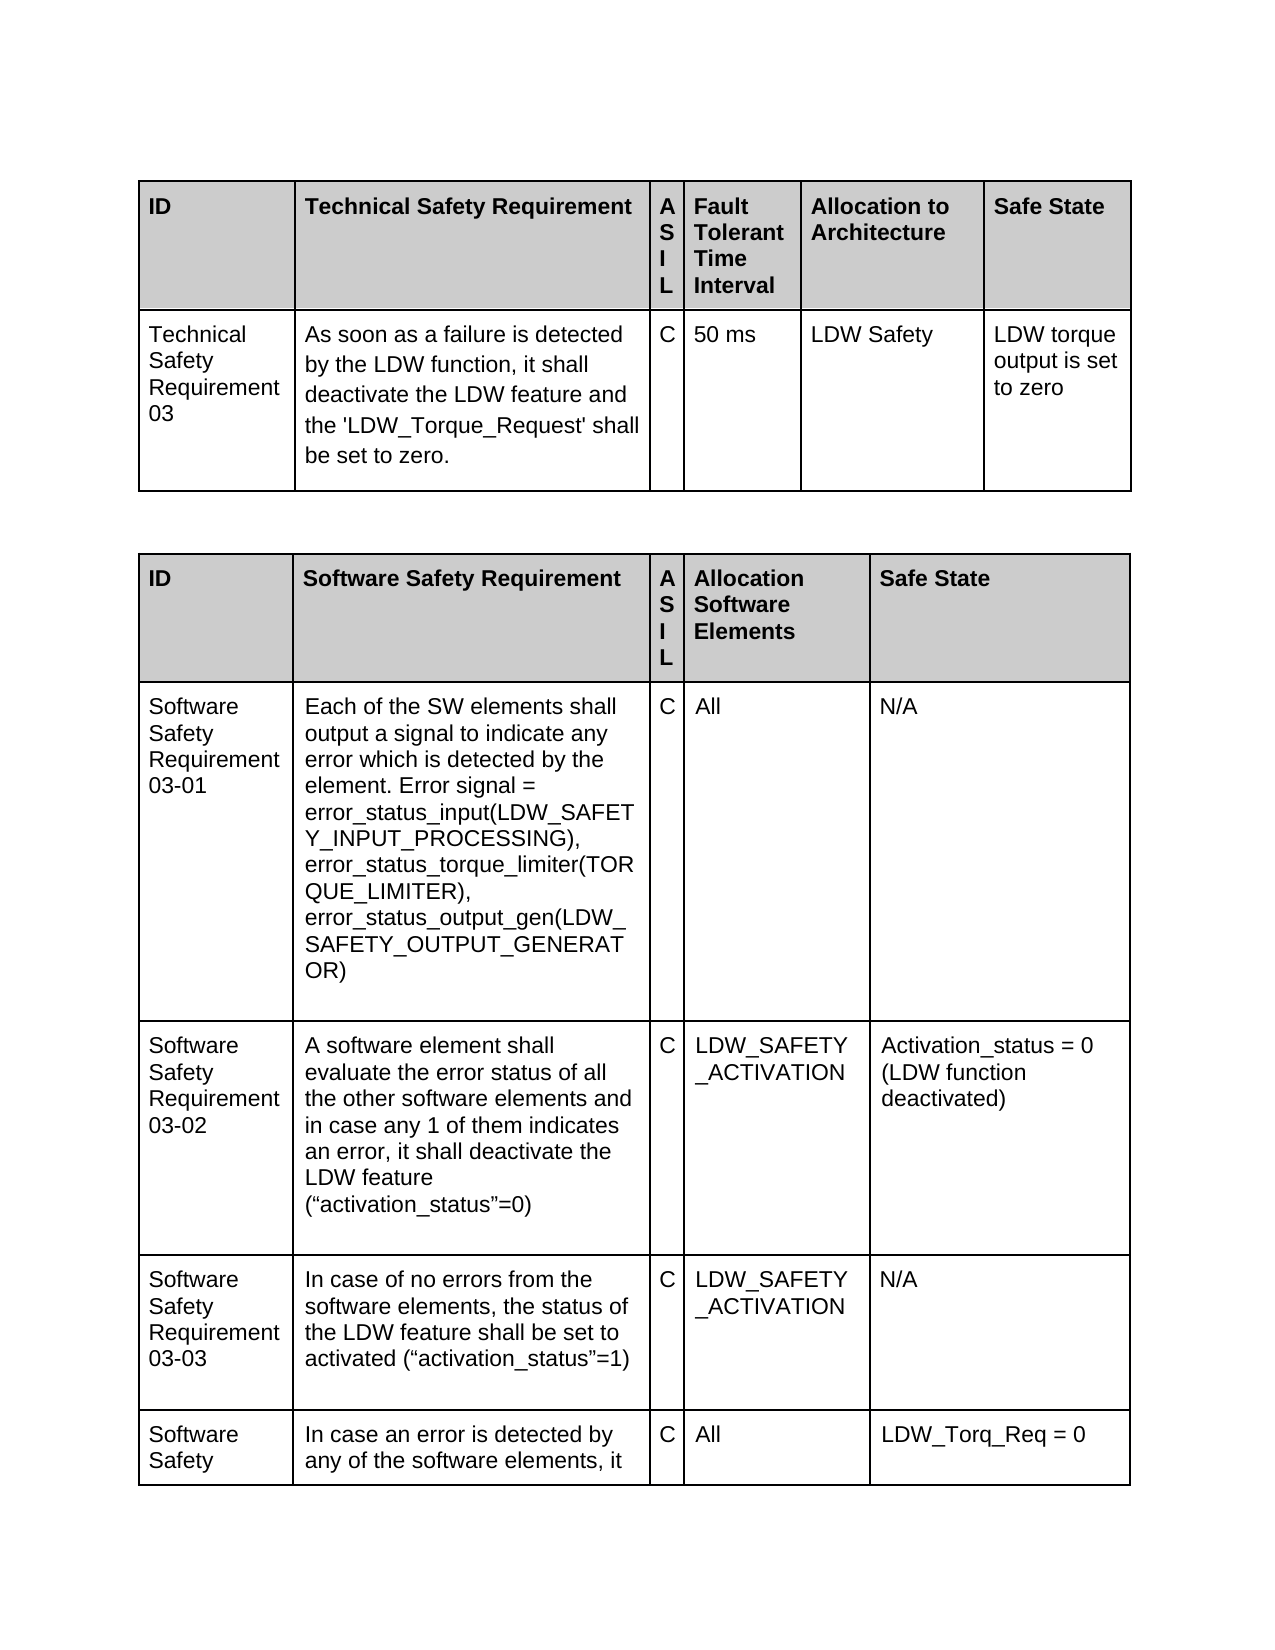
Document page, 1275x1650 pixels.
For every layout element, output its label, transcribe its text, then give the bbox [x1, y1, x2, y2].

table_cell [294, 1411, 649, 1484]
table_cell LDW_SAFETY_ACTIVATION [685, 1256, 869, 1408]
table_header Safe State [871, 555, 1129, 681]
table_cell Software Safety Requirement03-01 [140, 683, 292, 1020]
table_cell C [651, 683, 683, 1020]
table_header Technical Safety Requirement [296, 182, 649, 308]
table_cell In case of no errors from the software elements, the status of the LDW feature shall be set to activated (“activation_status”=1) [294, 1256, 649, 1408]
table_cell As soon as a failure is detected by the LDW function, it shall deactivate the LDW feature and the 'LDW_Torque_Request' shall be set to zero. [296, 311, 649, 490]
table_header Fault Tolerant Time Interval [685, 182, 800, 308]
table_cell N/A [871, 1256, 1129, 1408]
table_cell 50 ms [685, 311, 800, 490]
table_cell LDW_SAFETY_ACTIVATION [685, 1022, 869, 1254]
table_cell LDW Safety [802, 311, 983, 490]
table_cell LDW_Torq_Req = 0 [871, 1411, 1129, 1484]
table_cell C [651, 311, 683, 490]
table_cell C [651, 1256, 683, 1408]
table_cell C [651, 1411, 683, 1484]
table_header Software Safety Requirement [294, 555, 649, 681]
table_cell N/A [871, 683, 1129, 1020]
table_cell All [685, 1411, 869, 1484]
table_cell Technical Safety Requirement 03 [140, 311, 294, 490]
table_header ASIL [651, 555, 683, 681]
table_cell Activation_status = 0 (LDW function deactivated) [871, 1022, 1129, 1254]
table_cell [140, 1411, 292, 1484]
table_cell Each of the SW elements shall output a signal to indicate any error which is detected by the element. Error signal = error_status_input(LDW_SAFETY_INPUT_PROCESSING), error_status_torque_limiter(TORQUE_LIMITER), error_status_output_gen(LDW_SAFETY_OUTPUT_GENERATOR) [294, 683, 649, 1020]
table_cell LDW torque output is set to zero [985, 311, 1130, 490]
table_header ID [140, 182, 294, 308]
table_header ID [140, 555, 292, 681]
table_header Allocation Software Elements [685, 555, 869, 681]
table_cell All [685, 683, 869, 1020]
table_cell A software element shall evaluate the error status of all the other software elements and in case any 1 of them indicates an error, it shall deactivate the LDW feature (“activation_status”=0) [294, 1022, 649, 1254]
table_header Allocation to Architecture [802, 182, 983, 308]
table_cell Software Safety Requirement03-02 [140, 1022, 292, 1254]
table_cell C [651, 1022, 683, 1254]
table_cell Software Safety Requirement03-03 [140, 1256, 292, 1408]
table_header Safe State [985, 182, 1130, 308]
table_header ASIL [651, 182, 683, 308]
